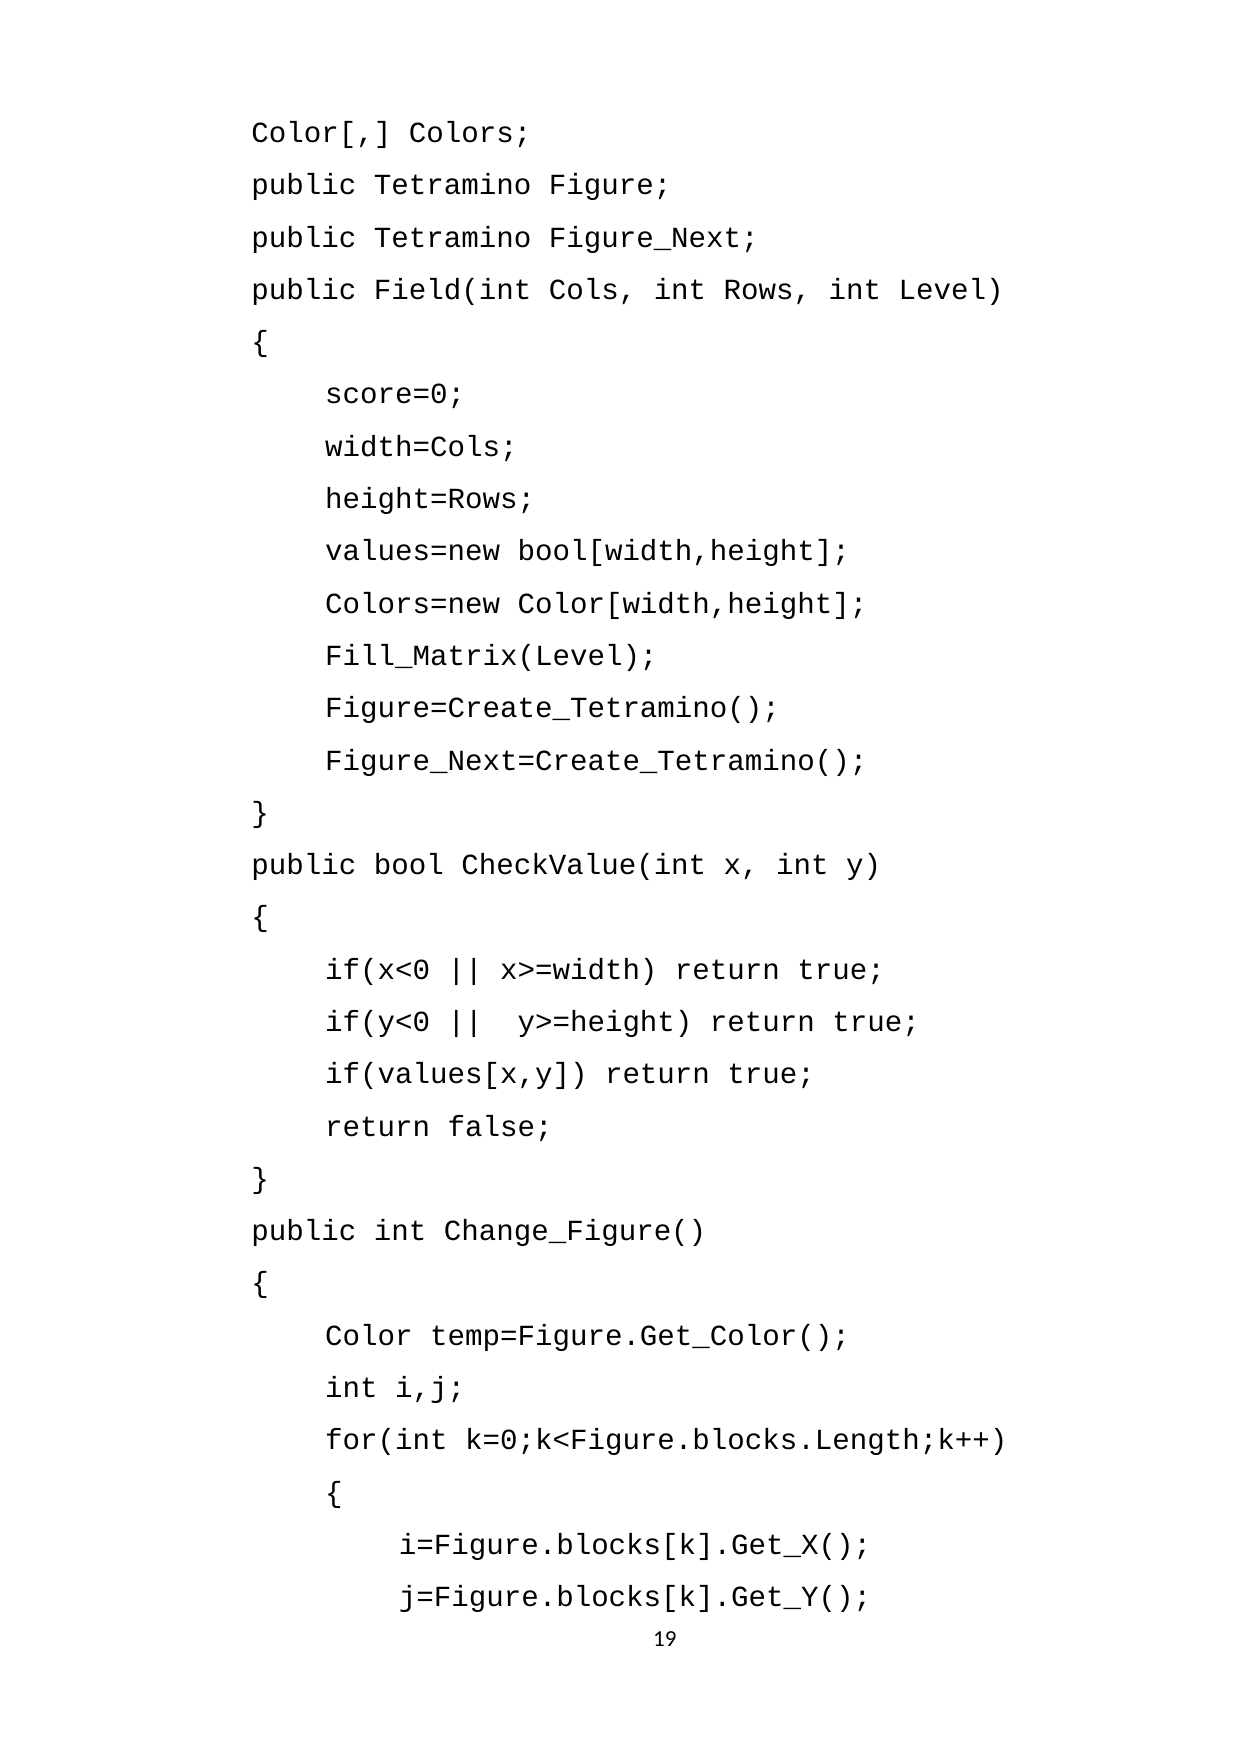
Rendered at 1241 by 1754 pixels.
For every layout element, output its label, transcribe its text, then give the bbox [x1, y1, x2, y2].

text Fill_Matrix(Level); [177, 641, 1152, 674]
text public bool CheckValue(int x, int y) [177, 850, 1152, 883]
text if(values[x,y]) return true; [177, 1059, 1152, 1092]
text score=0; [177, 379, 1152, 413]
text { [177, 327, 1152, 360]
text if(x<0 || x>=width) return true; [177, 955, 1152, 988]
text j=Figure.blocks[k].Get_Y(); [177, 1582, 1152, 1615]
text Color[,] Colors; [177, 118, 1152, 151]
text { [177, 902, 1152, 936]
text if(y<0 || y>=height) return true; [177, 1007, 1152, 1040]
text Figure_Next=Create_Tetramino(); [177, 746, 1152, 779]
text height=Rows; [177, 484, 1152, 517]
text values=new bool[width,height]; [177, 536, 1152, 569]
text Colors=new Color[width,height]; [177, 589, 1152, 622]
text public Tetramino Figure; [177, 170, 1152, 203]
text Figure=Create_Tetramino(); [177, 693, 1152, 726]
text public Tetramino Figure_Next; [177, 223, 1152, 256]
text i=Figure.blocks[k].Get_X(); [177, 1530, 1152, 1563]
text { [177, 1268, 1152, 1302]
text public Field(int Cols, int Rows, int Level) [177, 275, 1152, 308]
text { [177, 1478, 1152, 1511]
text } [177, 798, 1152, 831]
text width=Cols; [177, 432, 1152, 465]
text } [177, 1164, 1152, 1197]
text return false; [177, 1112, 1152, 1145]
text Color temp=Figure.Get_Color(); [177, 1321, 1152, 1354]
text int i,j; [177, 1373, 1152, 1406]
text for(int k=0;k<Figure.blocks.Length;k++) [177, 1425, 1152, 1458]
text public int Change_Figure() [177, 1216, 1152, 1249]
